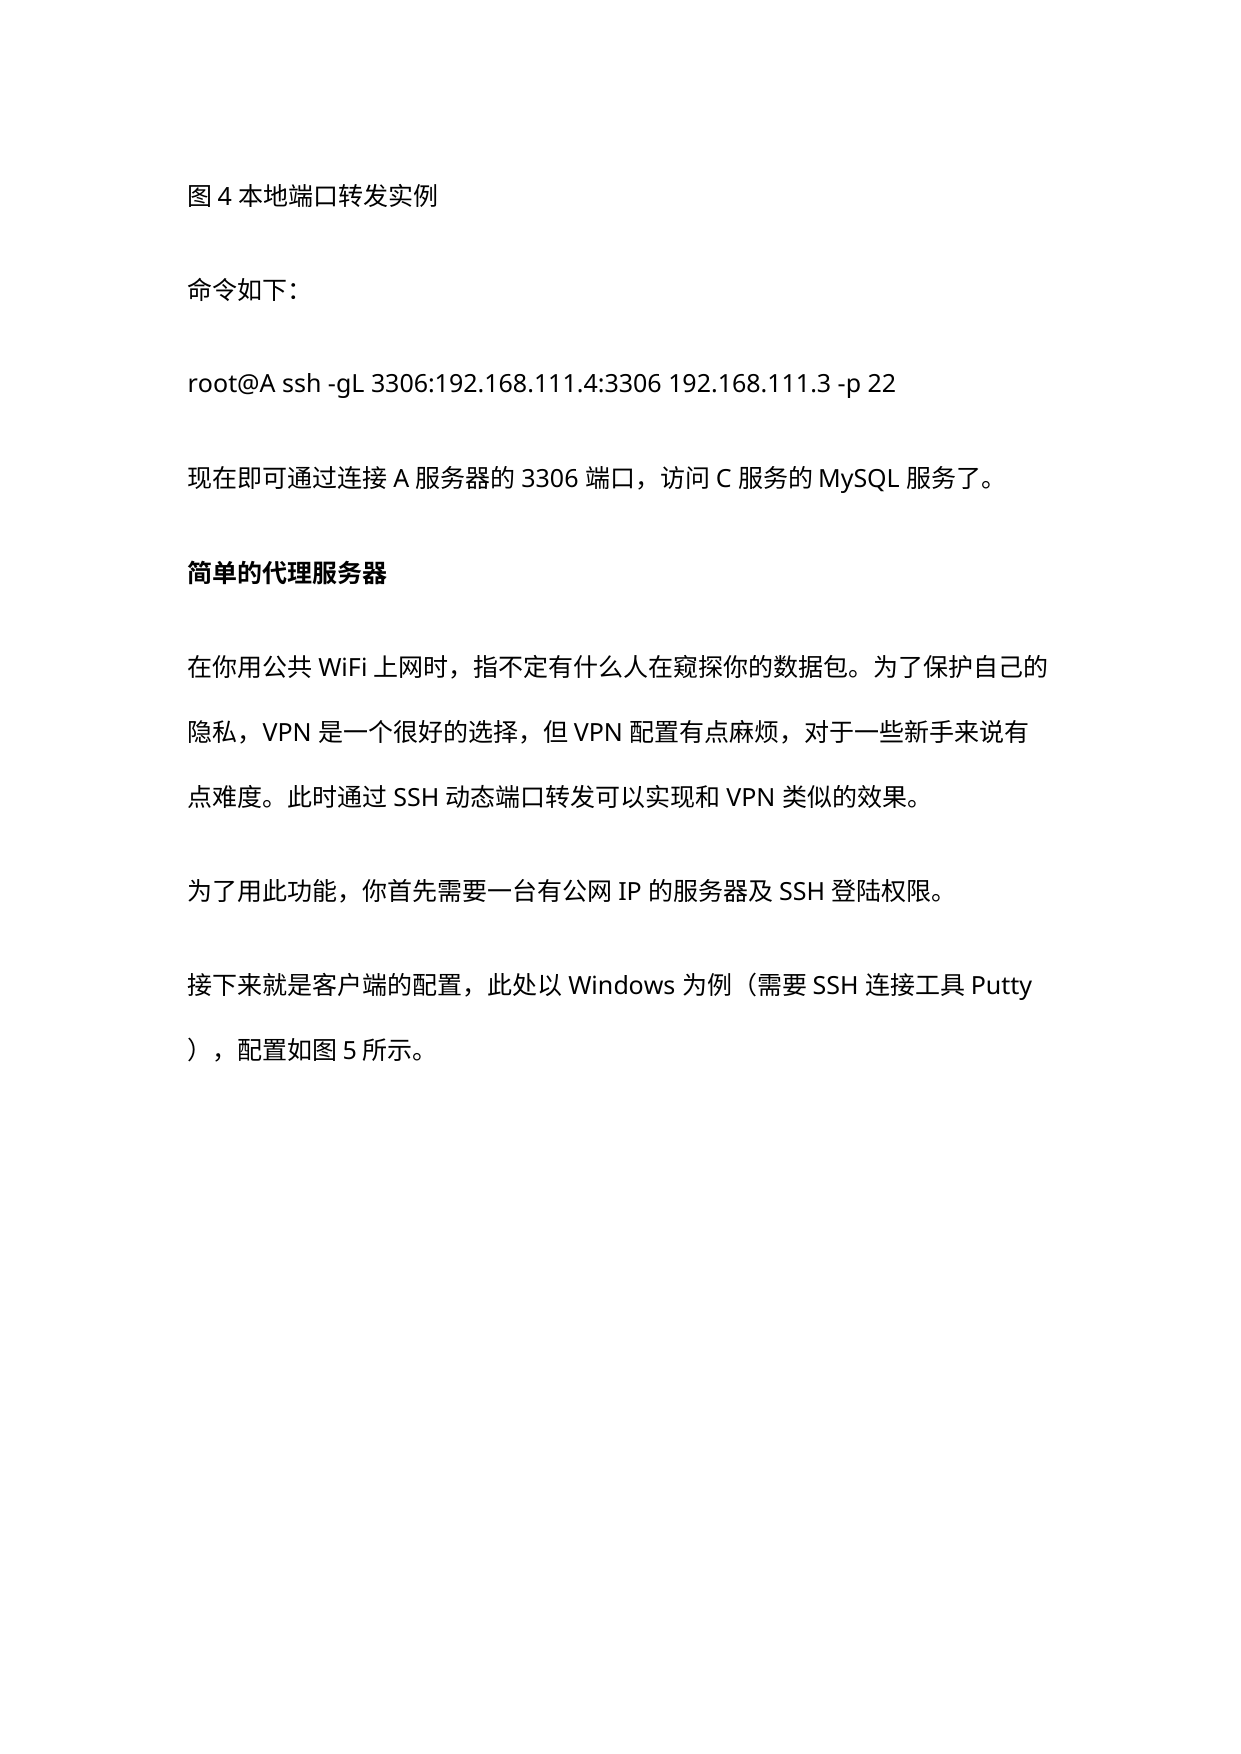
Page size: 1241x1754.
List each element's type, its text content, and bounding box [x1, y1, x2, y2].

text 命令如下： [187, 256, 1053, 321]
text 现在即可通过连接 A 服务器的 3306 端口，访问 C 服务的MySQL 服务了。 [187, 444, 1053, 509]
text 图4 本地端口转发实例 [187, 162, 1053, 227]
text 在你用公共 WiFi 上网时，指不定有什么人在窥探你的数据包。为了保护自己的隐私，VPN 是一个很好的选择，但 VPN 配置有点麻烦，对于一些新手来说有点难度。此时通过 SSH 动态端口转发可以实现和 VPN 类似的效果。 [187, 633, 1053, 828]
text 简单的代理服务器 [187, 539, 1053, 604]
text 接下来就是客户端的配置，此处以 Windows 为例（需要 SSH 连接工具 Putty ），配置如图5所示。 [187, 951, 1053, 1081]
text root@A ssh -gL 3306:192.168.111.4:3306 192.168.111.3 -p 22 [187, 350, 1053, 415]
text 为了用此功能，你首先需要一台有公网 IP 的服务器及 SSH 登陆权限。 [187, 857, 1053, 922]
